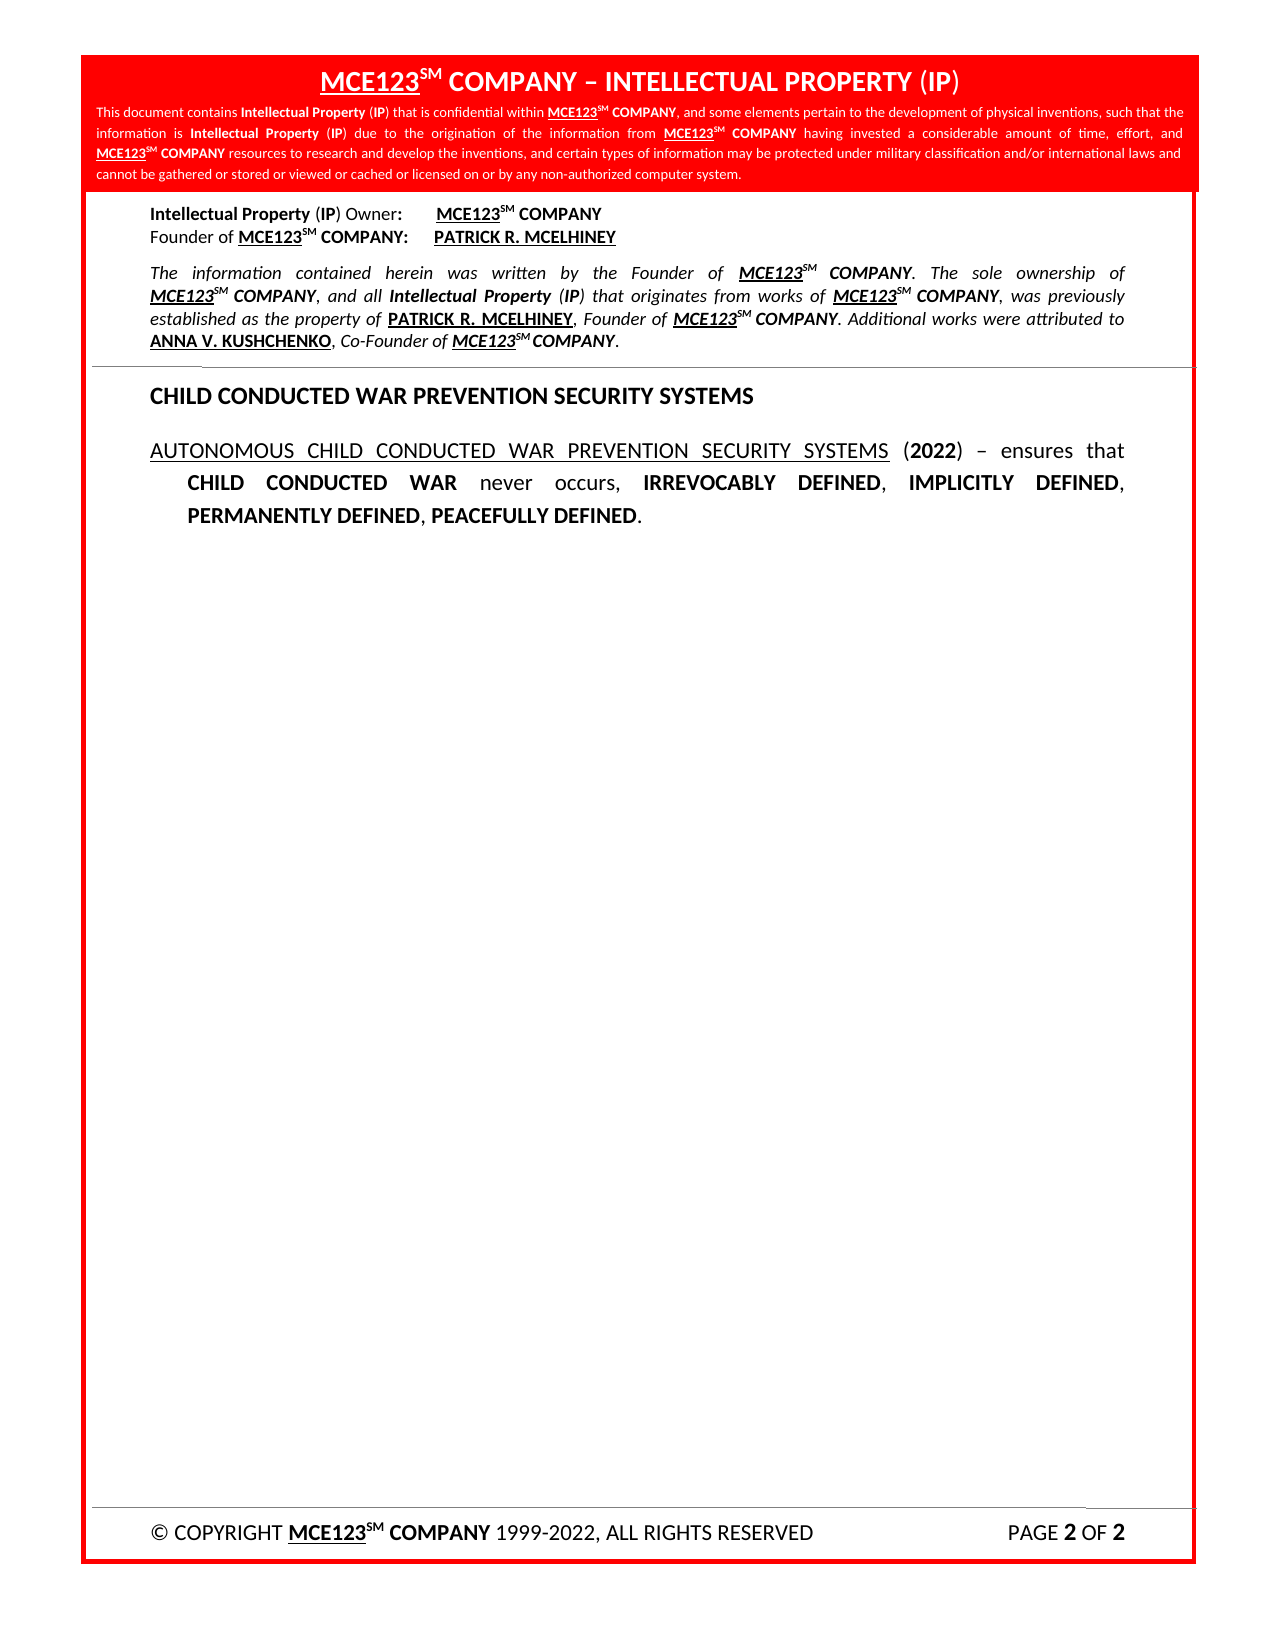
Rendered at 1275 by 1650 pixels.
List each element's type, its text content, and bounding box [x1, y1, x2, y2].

text CHILD CONDUCTED WAR PREVENTION SECURITY SYSTEMS [150, 381, 1125, 411]
text AUTONOMOUS CHILD CONDUCTED WAR PREVENTION SECURITY SYSTEMS (2022) – ensures that CHILD CONDUCTED WAR never occurs, IRREVOCABLY DEFINED, IMPLICITLY DEFINED, PERMANENTLY DEFINED, PEACEFULLY DEFINED. [150, 436, 1125, 529]
